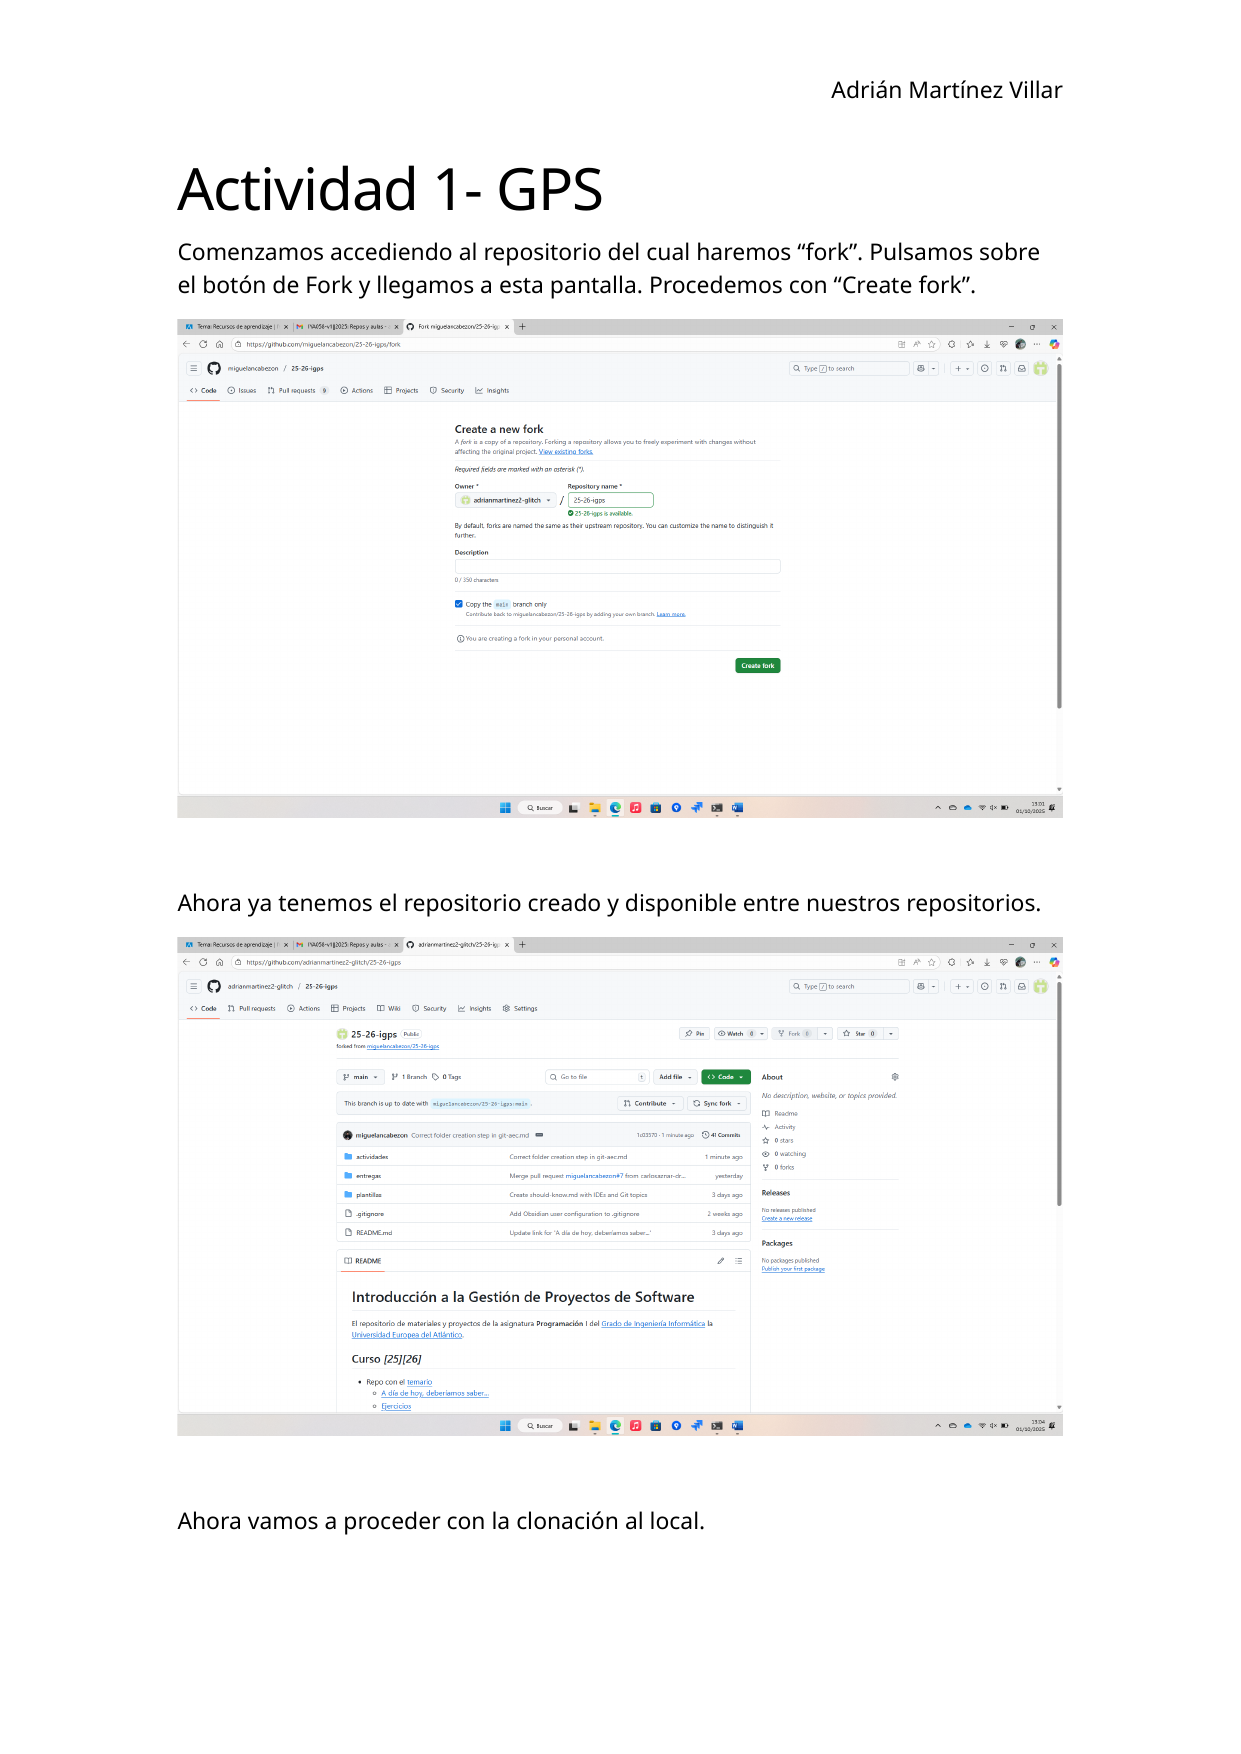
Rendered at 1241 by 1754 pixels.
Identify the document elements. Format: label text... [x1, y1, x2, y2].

text Comenzamos accediendo al repositorio del cual haremos “fork”. Pulsamos sobre el botón de Fork y llegamos a esta pantalla. Procedemos con “Create fork”. [177, 235, 1063, 300]
text Ahora ya tenemos el repositorio creado y disponible entre nuestros repositorios. [177, 887, 1063, 918]
text Ahora vamos a proceder con la clonación al local. [177, 1505, 1063, 1536]
picture [177, 319, 1063, 818]
picture [177, 937, 1063, 1436]
title Actividad 1- GPS [177, 148, 1063, 227]
